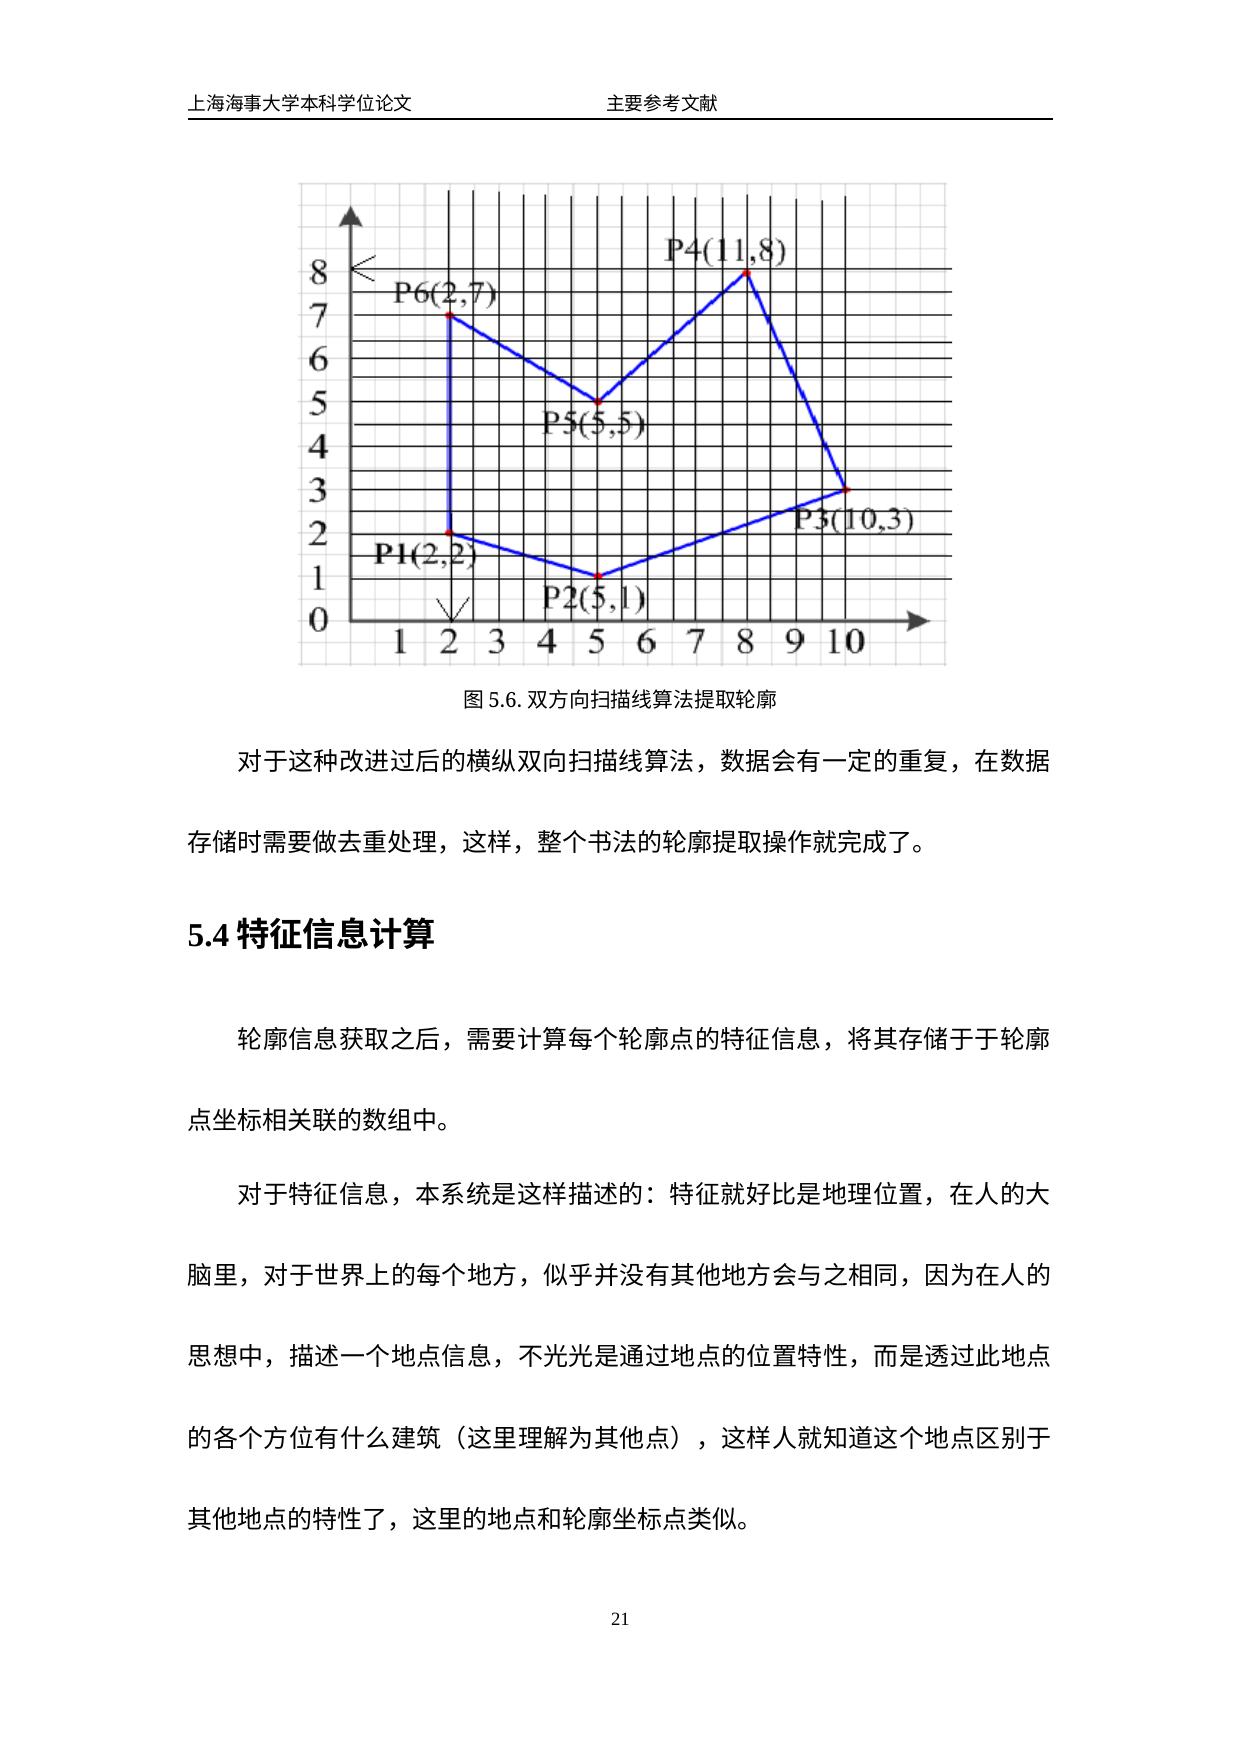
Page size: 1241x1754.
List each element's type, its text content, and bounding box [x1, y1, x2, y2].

text 对于特征信息，本系统是这样描述的：特征就好比是地理位置，在人的大脑里，对于世界上的每个地方，似乎并没有其他地方会与之相同，因为在人的思想中，描述一个地点信息，不光光是通过地点的位置特性，而是透过此地点的各个方位有什么建筑（这里理解为其他点），这样人就知道这个地点区别于其他地点的特性了，这里的地点和轮廓坐标点类似。 [187, 1160, 1053, 1550]
picture [288, 176, 953, 668]
text 对于这种改进过后的横纵双向扫描线算法，数据会有一定的重复，在数据存储时需要做去重处理，这样，整个书法的轮廓提取操作就完成了。 [187, 727, 1053, 873]
subtitle 5.4特征信息计算 [187, 899, 1053, 964]
text 轮廓信息获取之后，需要计算每个轮廓点的特征信息，将其存储于于轮廓点坐标相关联的数组中。 [187, 1005, 1053, 1151]
